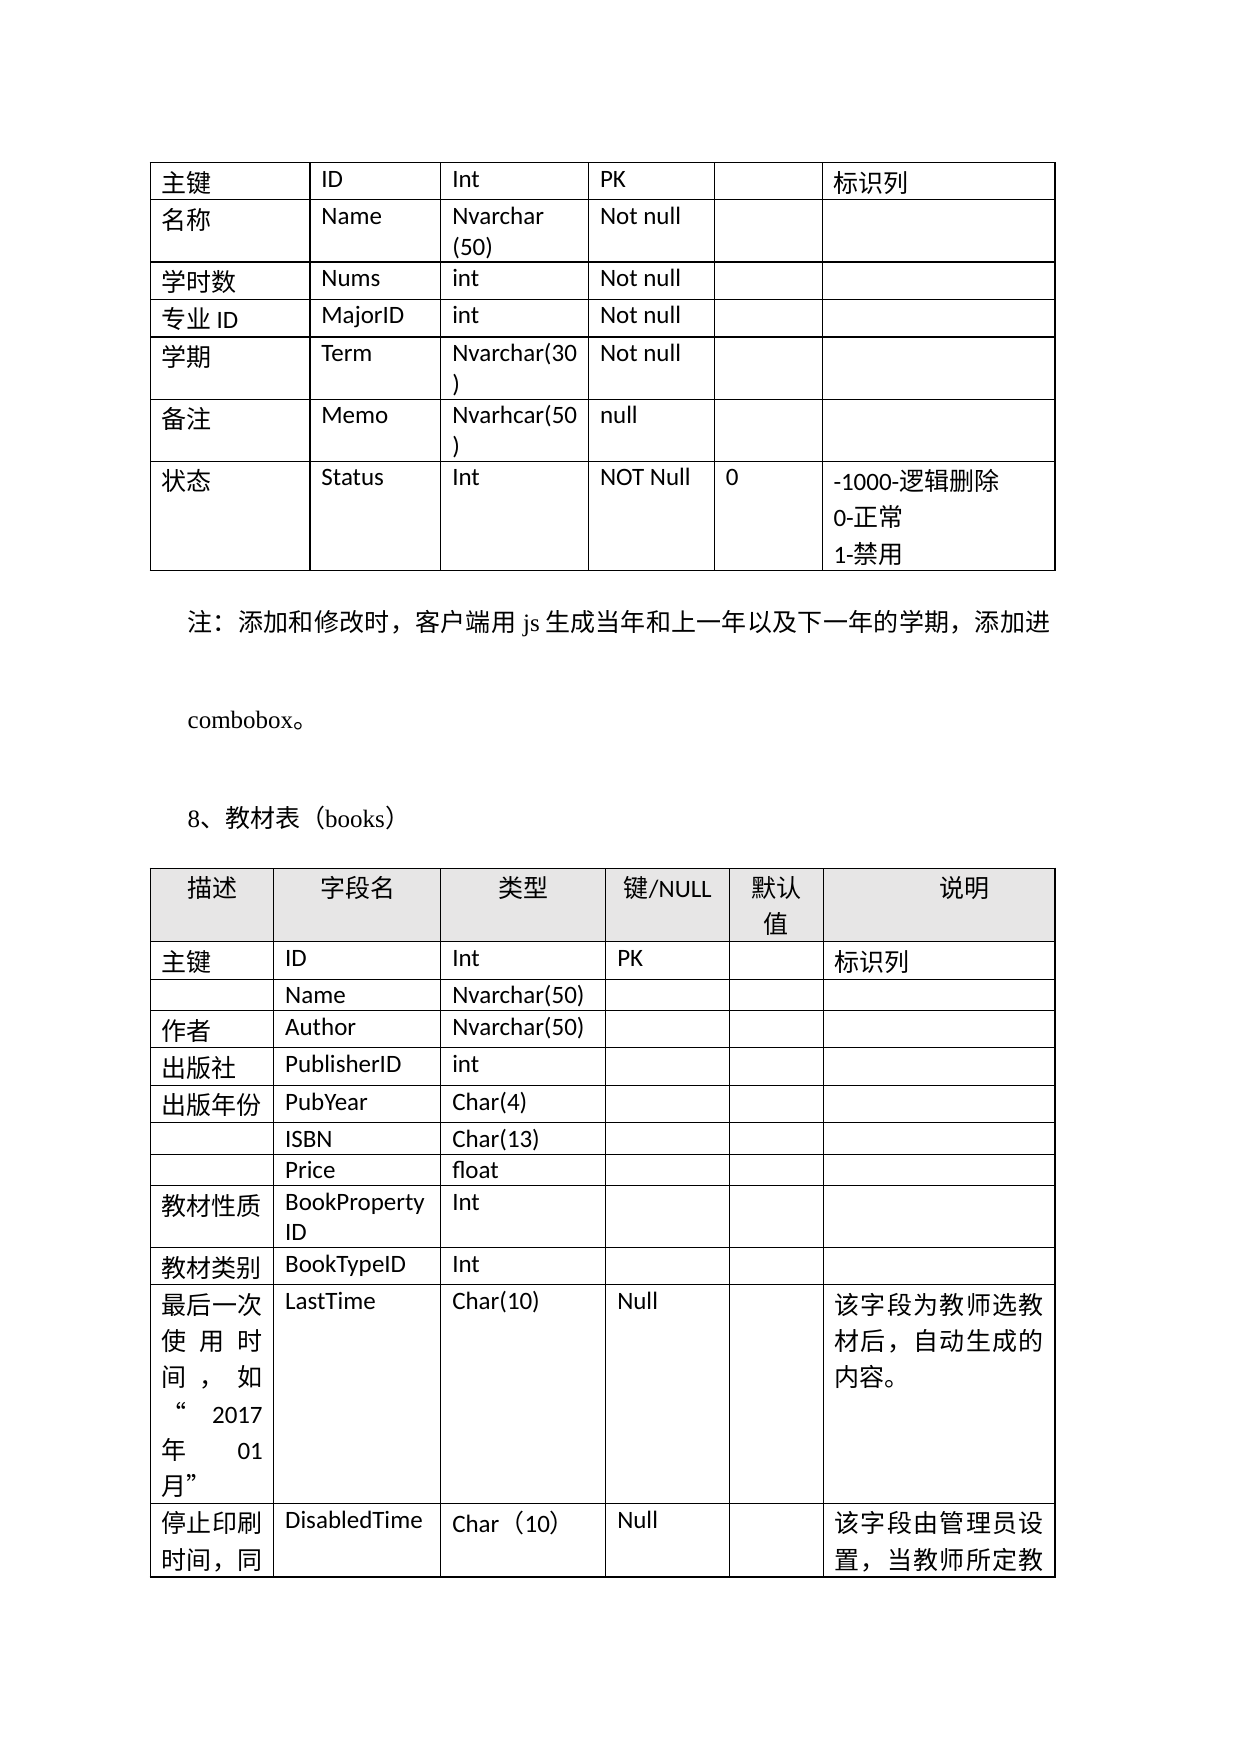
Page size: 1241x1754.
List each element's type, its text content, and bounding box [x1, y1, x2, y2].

table_header 描述 [151, 869, 273, 941]
table_cell NOT Null [589, 462, 714, 570]
table_cell [730, 980, 823, 1010]
table_header 类型 [441, 869, 605, 941]
table_cell Nvarhcar(50) [441, 400, 588, 461]
table_cell [151, 1123, 273, 1153]
table_cell [823, 263, 1054, 299]
table_cell [715, 200, 822, 261]
table_cell Null [606, 1285, 729, 1503]
table_cell BookPropertyID [274, 1186, 440, 1247]
table_cell PK [589, 163, 714, 199]
table_cell Int [441, 942, 605, 978]
table_cell 名称 [151, 200, 309, 261]
table_cell [823, 300, 1054, 336]
table_cell Not null [589, 338, 714, 398]
table_cell BookTypeID [274, 1248, 440, 1284]
table_cell Char(13) [441, 1123, 605, 1153]
table_cell 主键 [151, 163, 309, 199]
table_cell Memo [311, 400, 440, 461]
table_cell [730, 1186, 823, 1247]
table_cell [606, 1048, 729, 1084]
table_cell [730, 1123, 823, 1153]
table_cell [824, 1155, 1054, 1185]
table_cell [715, 338, 822, 398]
table_cell ID [311, 163, 440, 199]
table_cell 标识列 [823, 163, 1054, 199]
table_cell Status [311, 462, 440, 570]
table_cell ISBN [274, 1123, 440, 1153]
table_cell Nvarchar(50) [441, 980, 605, 1010]
table_header 字段名 [274, 869, 440, 941]
table_cell 出版社 [151, 1048, 273, 1084]
table_cell LastTime [274, 1285, 440, 1503]
table_cell int [441, 300, 588, 336]
table_cell DisabledTime [274, 1504, 440, 1576]
table_cell null [589, 400, 714, 461]
table_cell [730, 1086, 823, 1122]
table_cell [730, 942, 823, 978]
table_cell [715, 300, 822, 336]
table_cell 0 [715, 462, 822, 570]
table_cell 该字段由管理员设置，当教师所定教材不能订购时，有管理员将该字段设置为当前年月。 [824, 1504, 1054, 1576]
table_cell ID [274, 942, 440, 978]
table_cell [606, 1086, 729, 1122]
table_cell 备注 [151, 400, 309, 461]
table_cell [606, 1011, 729, 1047]
table_cell 作者 [151, 1011, 273, 1047]
table_cell [606, 1186, 729, 1247]
table_cell Not null [589, 300, 714, 336]
table_cell [730, 1011, 823, 1047]
table_cell Not null [589, 200, 714, 261]
table_cell [151, 980, 273, 1010]
table_cell -1000-逻辑删除 0-正常 1-禁用 [823, 462, 1054, 570]
table_cell 标识列 [824, 942, 1054, 978]
table_cell Not null [589, 263, 714, 299]
table_cell [606, 980, 729, 1010]
table_cell Int [441, 462, 588, 570]
table_cell 状态 [151, 462, 309, 570]
table_cell 最后一次使用时间，如“2017年01月” [151, 1285, 273, 1503]
table_cell Term [311, 338, 440, 398]
table_cell Int [441, 1248, 605, 1284]
table_cell Char(4) [441, 1086, 605, 1122]
table_cell Int [441, 163, 588, 199]
table_cell Nvarchar(50) [441, 1011, 605, 1047]
table_cell Char(10) [441, 1285, 605, 1503]
table_cell int [441, 1048, 605, 1084]
table_cell [606, 1248, 729, 1284]
table_cell 出版年份 [151, 1086, 273, 1122]
table_cell [823, 400, 1054, 461]
list 教材表（books） [187, 784, 1053, 849]
table_cell PublisherID [274, 1048, 440, 1084]
table_cell [823, 338, 1054, 398]
table_cell [824, 1248, 1054, 1284]
table_cell Int [441, 1186, 605, 1247]
table_cell [824, 1086, 1054, 1122]
table_cell 停止印刷时间，同上 [151, 1504, 273, 1576]
table_cell [730, 1048, 823, 1084]
table_cell Price [274, 1155, 440, 1185]
table_cell Nvarchar(50) [441, 200, 588, 261]
table_cell [715, 263, 822, 299]
table_cell [730, 1155, 823, 1185]
table_cell [715, 400, 822, 461]
table_cell Nvarchar(30) [441, 338, 588, 398]
table_cell Nums [311, 263, 440, 299]
table_cell 专业ID [151, 300, 309, 336]
table_cell [824, 1048, 1054, 1084]
table_cell [730, 1285, 823, 1503]
table_cell [715, 163, 822, 199]
table_cell PubYear [274, 1086, 440, 1122]
table_cell [824, 1186, 1054, 1247]
table_cell [824, 1123, 1054, 1153]
table_cell 教材类别 [151, 1248, 273, 1284]
table_cell PK [606, 942, 729, 978]
table_header 默认值 [730, 869, 823, 941]
table_header 说明 [824, 869, 1054, 941]
table_cell [823, 200, 1054, 261]
table_cell MajorID [311, 300, 440, 336]
table_cell 教材性质 [151, 1186, 273, 1247]
table_cell [606, 1123, 729, 1153]
table_cell [824, 1011, 1054, 1047]
table_cell Char（10） [441, 1504, 605, 1576]
table_cell [151, 1155, 273, 1185]
table_cell 学期 [151, 338, 309, 398]
table_cell 主键 [151, 942, 273, 978]
table_cell [824, 980, 1054, 1010]
table_cell [606, 1155, 729, 1185]
table_cell Author [274, 1011, 440, 1047]
table_header 键/NULL [606, 869, 729, 941]
list 注：添加和修改时，客户端用js生成当年和上一年以及下一年的学期，添加进combobox。 [187, 588, 1053, 750]
table_cell Null [606, 1504, 729, 1576]
table_cell [730, 1504, 823, 1576]
table_cell Name [274, 980, 440, 1010]
table_cell 学时数 [151, 263, 309, 299]
table_cell Name [311, 200, 440, 261]
table_cell int [441, 263, 588, 299]
table_cell [730, 1248, 823, 1284]
table_cell float [441, 1155, 605, 1185]
table_cell 该字段为教师选教材后，自动生成的内容。 [824, 1285, 1054, 1503]
